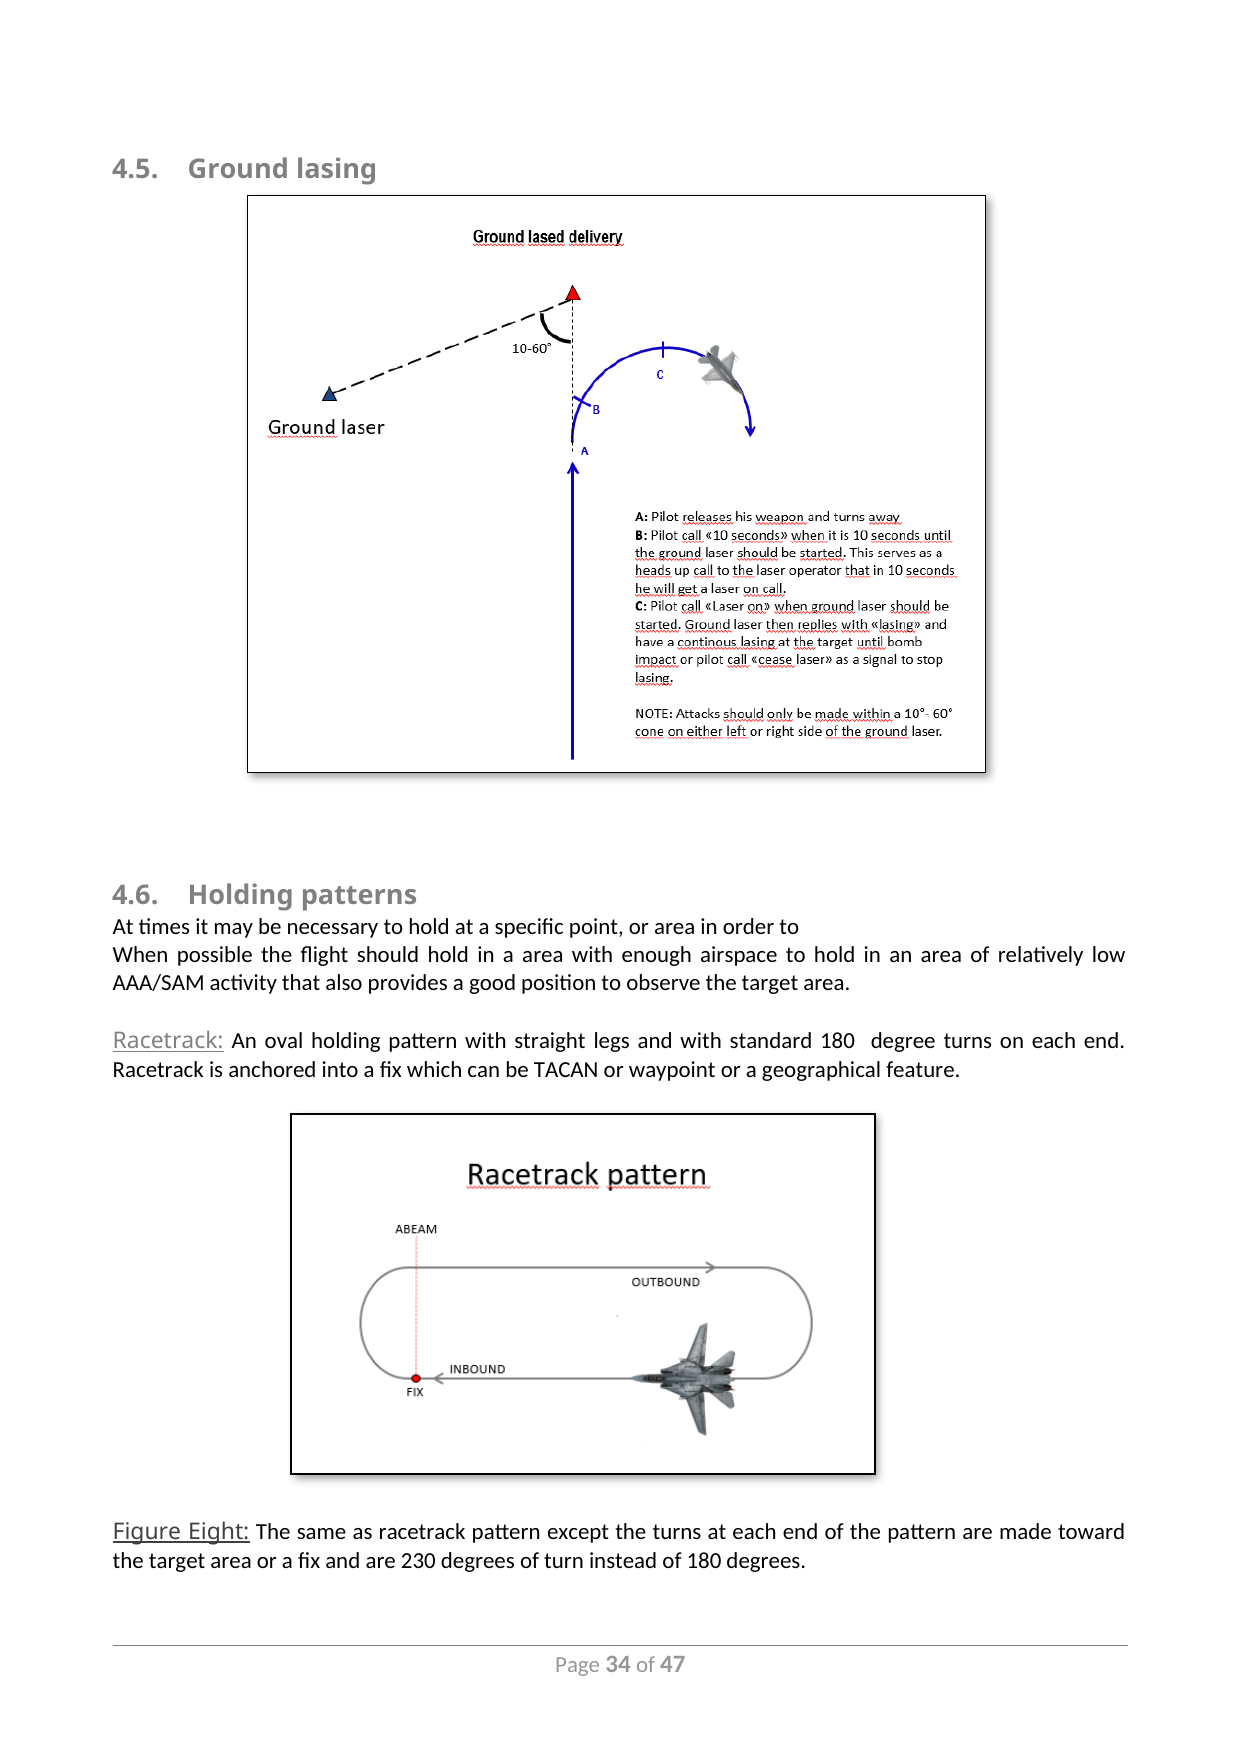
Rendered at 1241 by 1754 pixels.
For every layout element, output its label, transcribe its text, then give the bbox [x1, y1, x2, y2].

text Figure Eight: The same as racetrack pattern except the turns at each end of the pattern are made toward the target area or a fix and are 230 degrees of turn instead of 180 degrees. [112, 1514, 1128, 1574]
text At times it may be necessary to hold at a specific point, or area in order to [112, 912, 1128, 940]
subtitle Holding patterns [112, 875, 1128, 912]
picture [248, 196, 985, 772]
picture [292, 1115, 874, 1473]
text Racetrack: An oval holding pattern with straight legs and with standard 180 degree turns on each end. Racetrack is anchored into a fix which can be TACAN or waypoint or a geographical feature. [112, 1024, 1128, 1083]
subtitle Ground lasing [112, 150, 1128, 187]
text When possible the flight should hold in a area with enough airspace to hold in an area of relatively low AAA/SAM activity that also provides a good position to observe the target area. [112, 940, 1128, 996]
